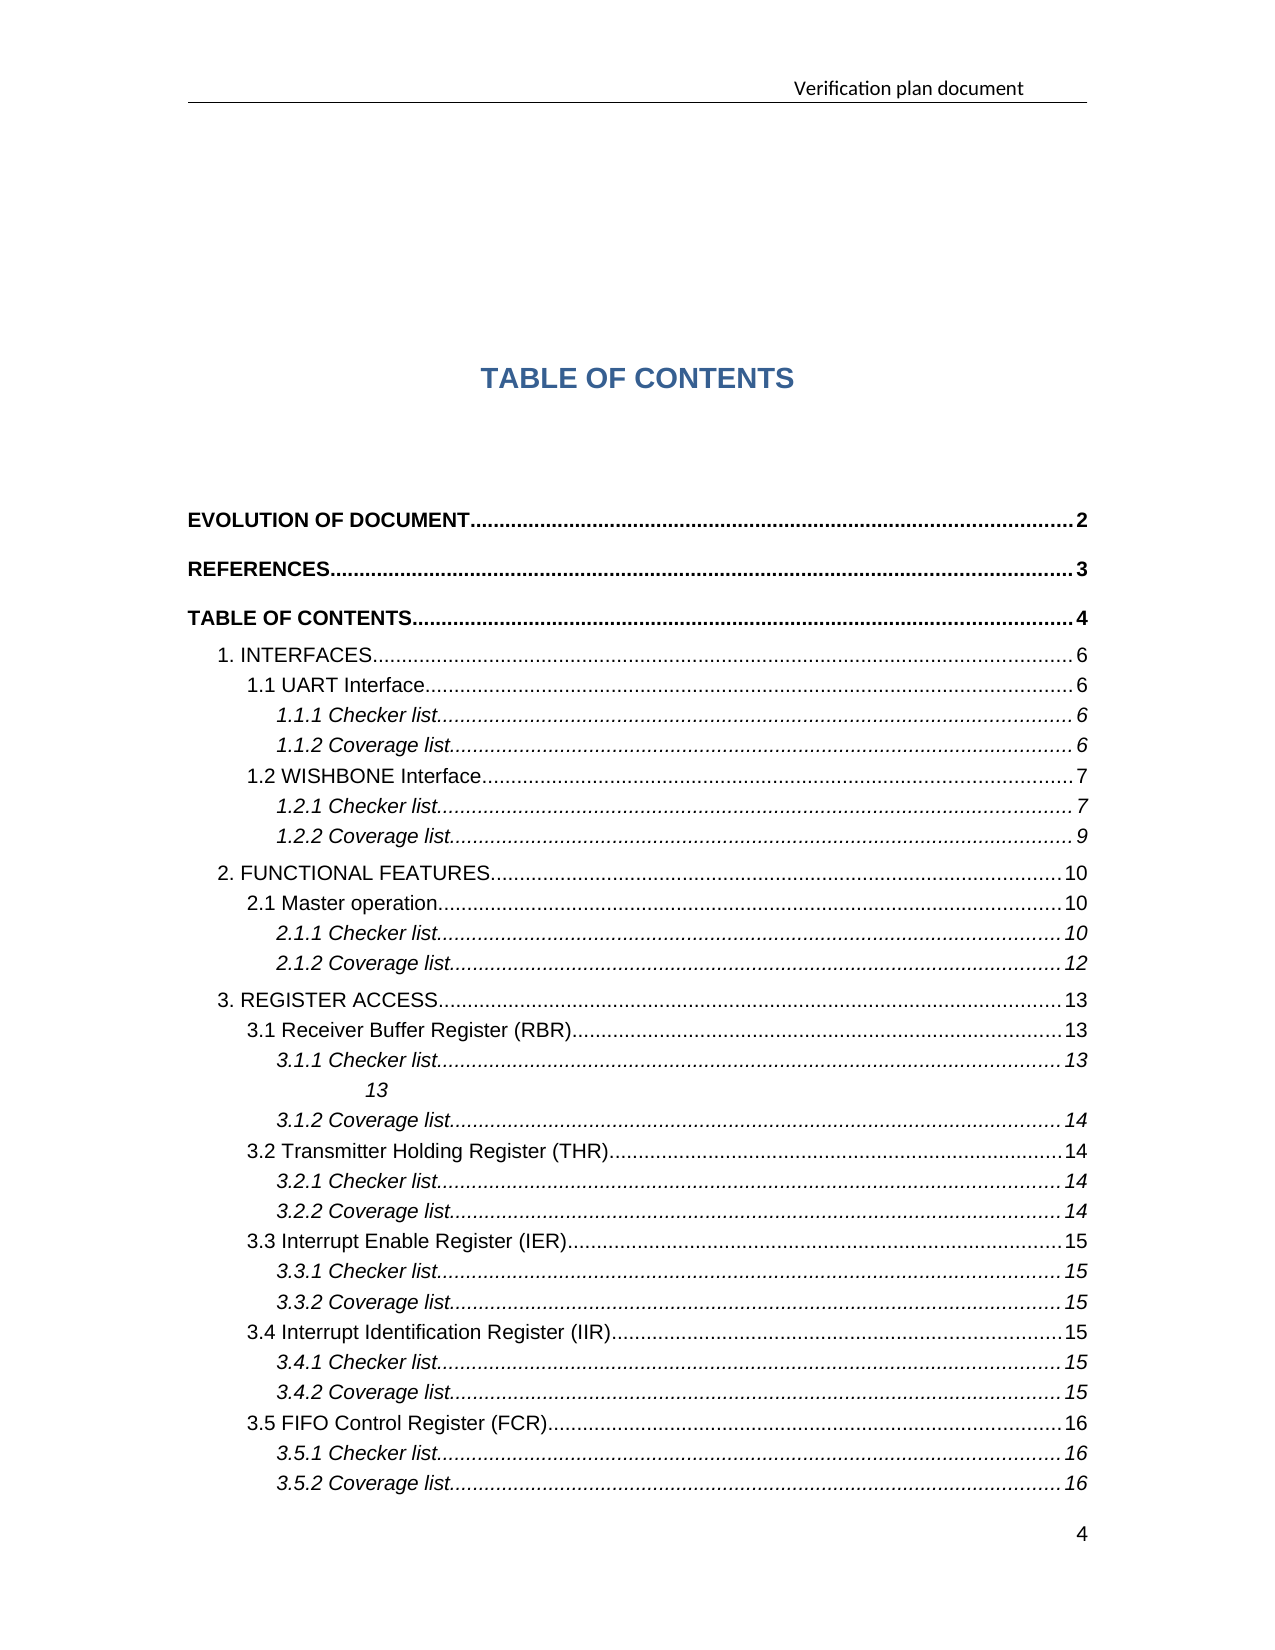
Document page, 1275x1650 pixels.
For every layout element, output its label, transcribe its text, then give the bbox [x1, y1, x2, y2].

text 3.2.2 Coverage list 14 [276, 1199, 1028, 1223]
text 1. INTERFACES 6 [217, 643, 1028, 667]
text 3.1.2 Coverage list 14 [276, 1108, 1028, 1132]
text 3.1.1 Checker list 13 [276, 1048, 1028, 1072]
text 1.2.2 Coverage list 9 [276, 824, 1028, 848]
text 2. FUNCTIONAL FEATURES 10 [217, 860, 1028, 884]
text 3.5.2 Coverage list 16 [276, 1471, 1028, 1495]
text 3.1 Receiver Buffer Register (RBR) 13 [247, 1018, 1028, 1042]
text 3.2 Transmitter Holding Register (THR) 14 [247, 1138, 1028, 1162]
text 2.1.1 Checker list 10 [276, 921, 1028, 945]
text 3.5.1 Checker list 16 [276, 1441, 1028, 1464]
text 3.4.1 Checker list 15 [276, 1350, 1028, 1374]
text 3.4.2 Coverage list 15 [276, 1380, 1028, 1404]
text 1.1.2 Coverage list 6 [276, 733, 1028, 757]
text 3.3 Interrupt Enable Register (IER) 15 [247, 1229, 1028, 1253]
text 3.3.2 Coverage list 15 [276, 1289, 1028, 1313]
text 1.2 WISHBONE Interface 7 [247, 763, 1028, 787]
subtitle TABLE OF CONTENTS [187, 361, 1087, 395]
text REFERENCES 3 [187, 557, 1028, 581]
text 1.1 UART Interface 6 [247, 673, 1028, 697]
text 2.1 Master operation 10 [247, 891, 1028, 914]
text 3.5 FIFO Control Register (FCR) 16 [247, 1410, 1028, 1434]
text 3. REGISTER ACCESS 13 [217, 987, 1028, 1011]
text 3.2.1 Checker list 14 [276, 1169, 1028, 1193]
text EVOLUTION OF DOCUMENT 2 [187, 508, 1028, 532]
text TABLE OF CONTENTS 4 [187, 606, 1028, 630]
text 2.1.2 Coverage list 12 [276, 951, 1028, 975]
text 3.3.1 Checker list 15 [276, 1259, 1028, 1283]
text 13 [276, 1078, 1028, 1102]
text 3.4 Interrupt Identification Register (IIR) 15 [247, 1320, 1028, 1344]
text 1.2.1 Checker list 7 [276, 794, 1028, 818]
text 1.1.1 Checker list 6 [276, 703, 1028, 727]
